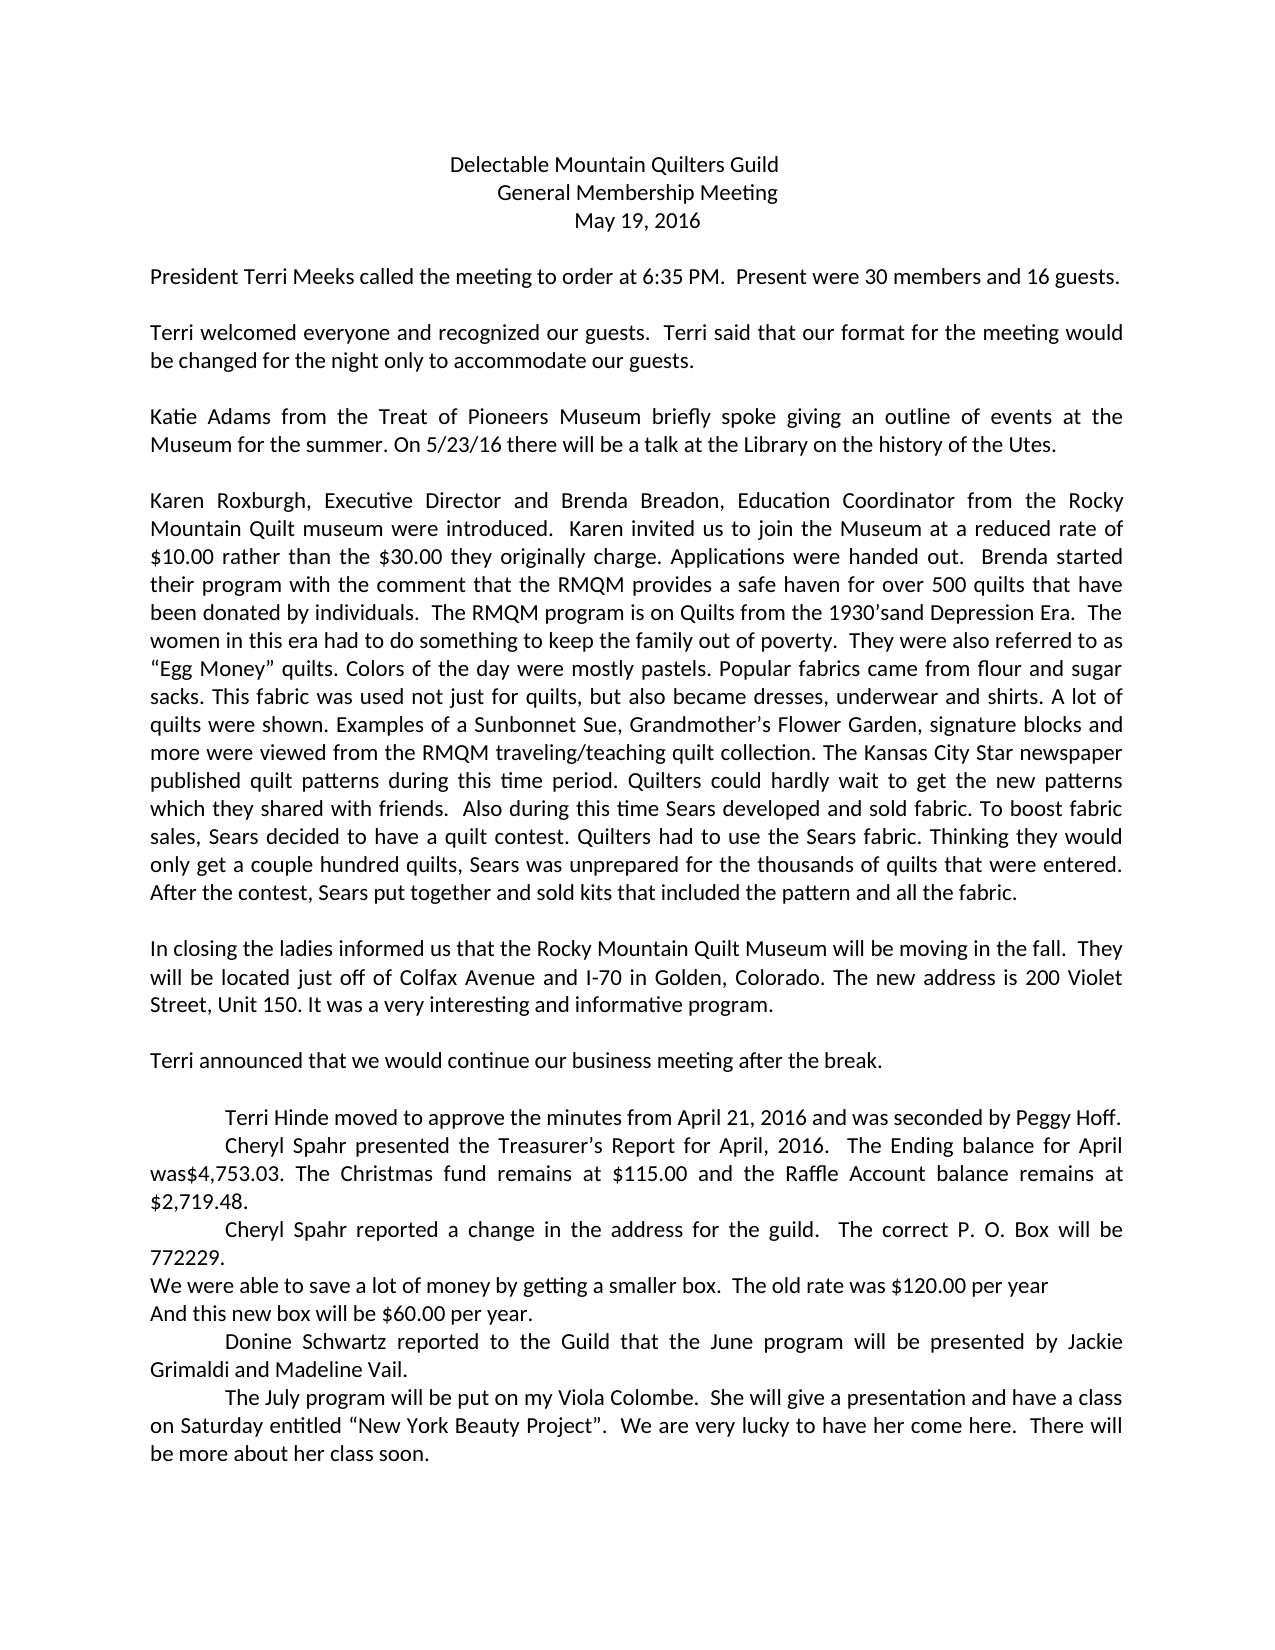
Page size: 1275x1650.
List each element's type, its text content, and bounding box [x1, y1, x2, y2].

text Terri Hinde moved to approve the minutes from April 21, 2016 and was seconded by Peggy Hoff. [150, 1103, 1125, 1131]
text President Terri Meeks called the meeting to order at 6:35 PM. Present were 30 members and 16 guests. [150, 262, 1125, 290]
text Terri welcomed everyone and recognized our guests. Terri said that our format for the meeting would be changed for the night only to accommodate our guests. [150, 318, 1125, 374]
text Delectable Mountain Quilters Guild [375, 150, 1125, 178]
text May 19, 2016 [150, 206, 1125, 234]
text Donine Schwartz reported to the Guild that the June program will be presented by Jackie Grimaldi and Madeline Vail. [150, 1327, 1125, 1383]
text We were able to save a lot of money by getting a smaller box. The old rate was $120.00 per year [150, 1271, 1125, 1299]
text The July program will be put on my Viola Colombe. She will give a presentation and have a class on Saturday entitled “New York Beauty Project”. We are very lucky to have her come here. There will be more about her class soon. [150, 1383, 1125, 1467]
text Cheryl Spahr presented the Treasurer’s Report for April, 2016. The Ending balance for April was$4,753.03. The Christmas fund remains at $115.00 and the Raffle Account balance remains at $2,719.48. [150, 1131, 1125, 1215]
text In closing the ladies informed us that the Rocky Mountain Quilt Museum will be moving in the fall. They will be located just off of Colfax Avenue and I-70 in Golden, Colorado. The new address is 200 Violet Street, Unit 150. It was a very interesting and informative program. [150, 934, 1125, 1019]
text Terri announced that we would continue our business meeting after the break. [150, 1047, 1125, 1075]
text Katie Adams from the Treat of Pioneers Museum briefly spoke giving an outline of events at the Museum for the summer. On 5/23/16 there will be a talk at the Library on the history of the Utes. [150, 402, 1125, 458]
text And this new box will be $60.00 per year. [150, 1299, 1125, 1327]
text Cheryl Spahr reported a change in the address for the guild. The correct P. O. Box will be 772229. [150, 1215, 1125, 1271]
text Karen Roxburgh, Executive Director and Brenda Breadon, Education Coordinator from the Rocky Mountain Quilt museum were introduced. Karen invited us to join the Museum at a reduced rate of $10.00 rather than the $30.00 they originally charge. Applications were handed out. Brenda started their program with the comment that the RMQM provides a safe haven for over 500 quilts that have been donated by individuals. The RMQM program is on Quilts from the 1930’sand Depression Era. The women in this era had to do something to keep the family out of poverty. They were also referred to as “Egg Money” quilts. Colors of the day were mostly pastels. Popular fabrics came from flour and sugar sacks. This fabric was used not just for quilts, but also became dresses, underwear and shirts. A lot of quilts were shown. Examples of a Sunbonnet Sue, Grandmother’s Flower Garden, signature blocks and more were viewed from the RMQM traveling/teaching quilt collection. The Kansas City Star newspaper published quilt patterns during this time period. Quilters could hardly wait to get the new patterns which they shared with friends. Also during this time Sears developed and sold fabric. To boost fabric sales, Sears decided to have a quilt contest. Quilters had to use the Sears fabric. Thinking they would only get a couple hundred quilts, Sears was unprepared for the thousands of quilts that were entered. After the contest, Sears put together and sold kits that included the pattern and all the fabric. [150, 486, 1125, 907]
text General Membership Meeting [150, 178, 1125, 206]
